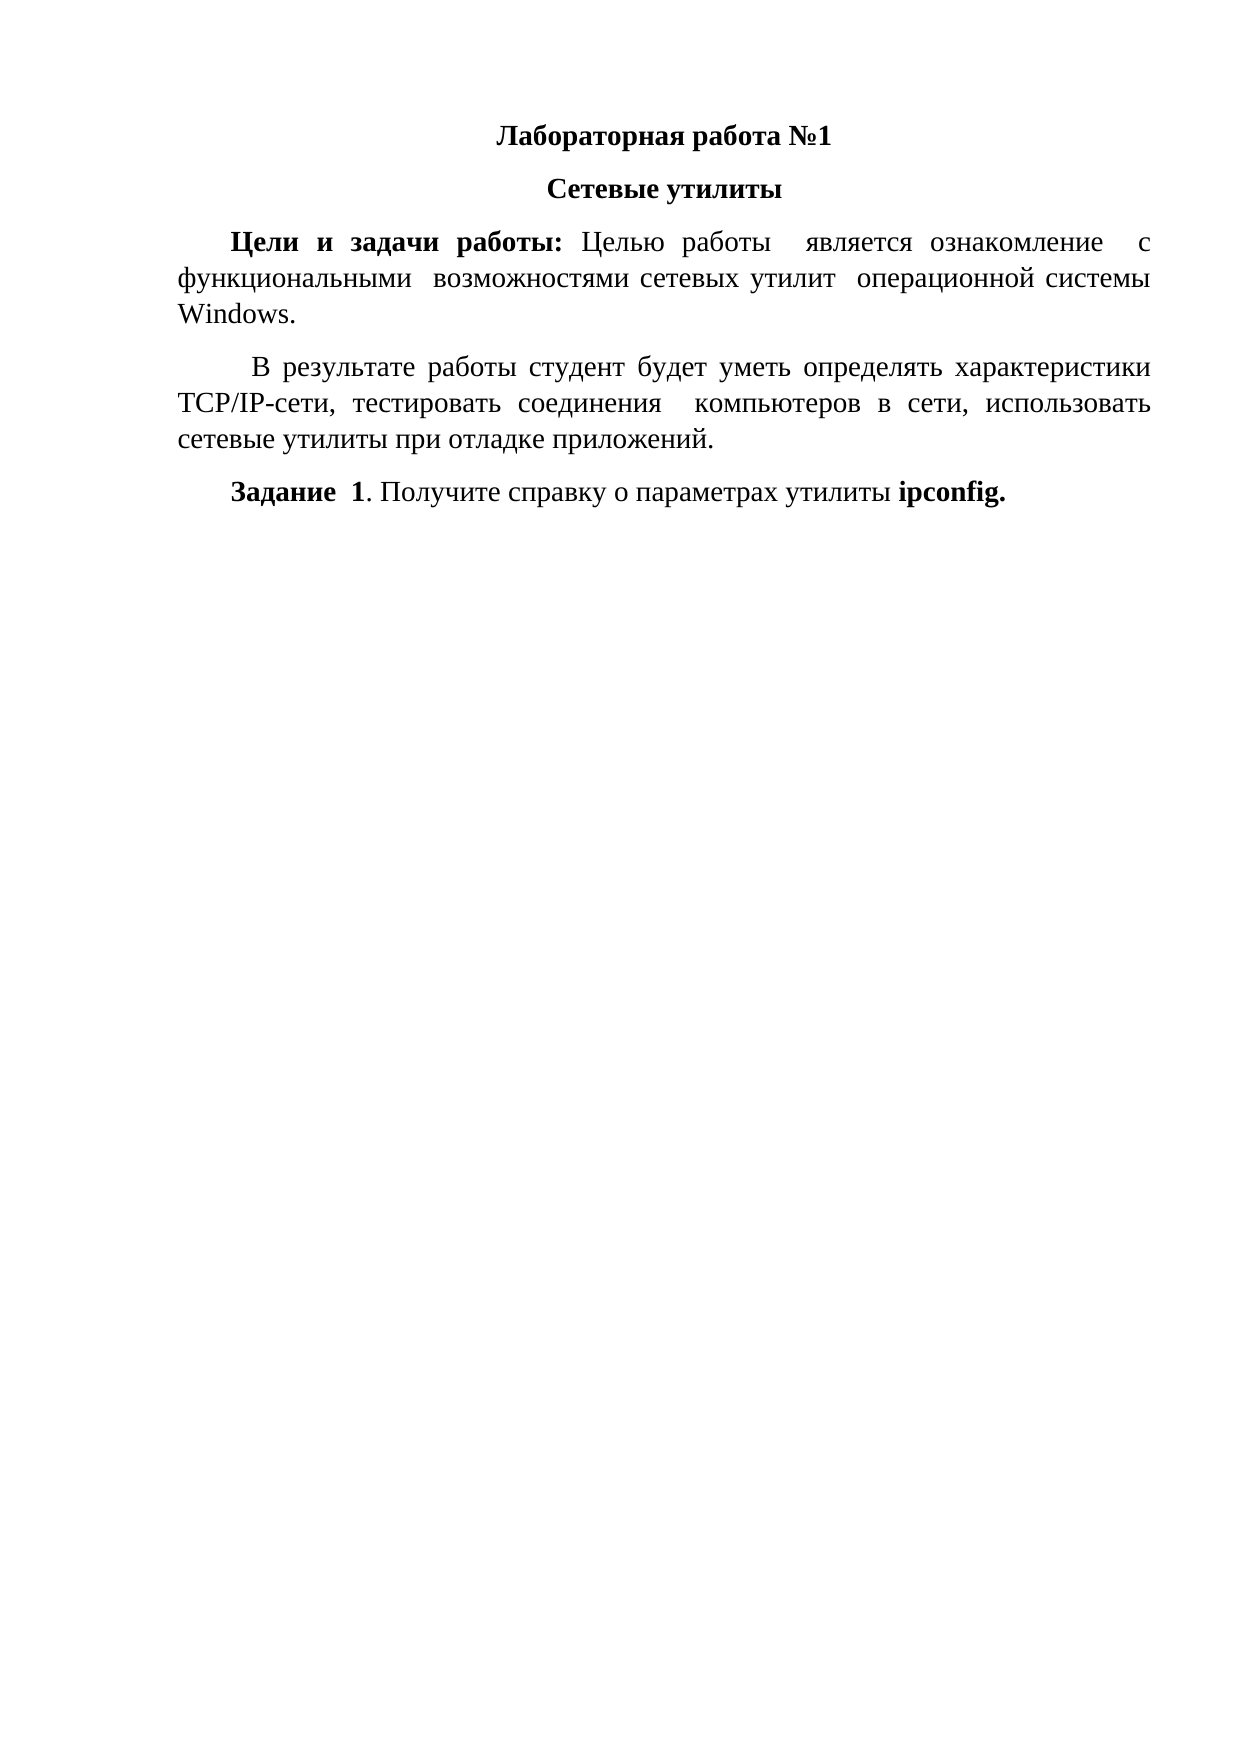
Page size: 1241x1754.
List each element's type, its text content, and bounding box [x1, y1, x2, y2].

text Цели и задачи работы: Целью работы является ознакомление с функциональными возможностями сетевых утилит операционной системы Windows. [177, 224, 1152, 329]
text Задание 1. Получите справку о параметрах утилиты ipconfig. [177, 474, 1152, 507]
text Лабораторная работа №1 [177, 118, 1152, 152]
text Сетевые утилиты [177, 171, 1152, 204]
text В результате работы студент будет уметь определять характеристики TCP/IP-сети, тестировать соединения компьютеров в сети, использовать сетевые утилиты при отладке приложений. [177, 349, 1152, 455]
